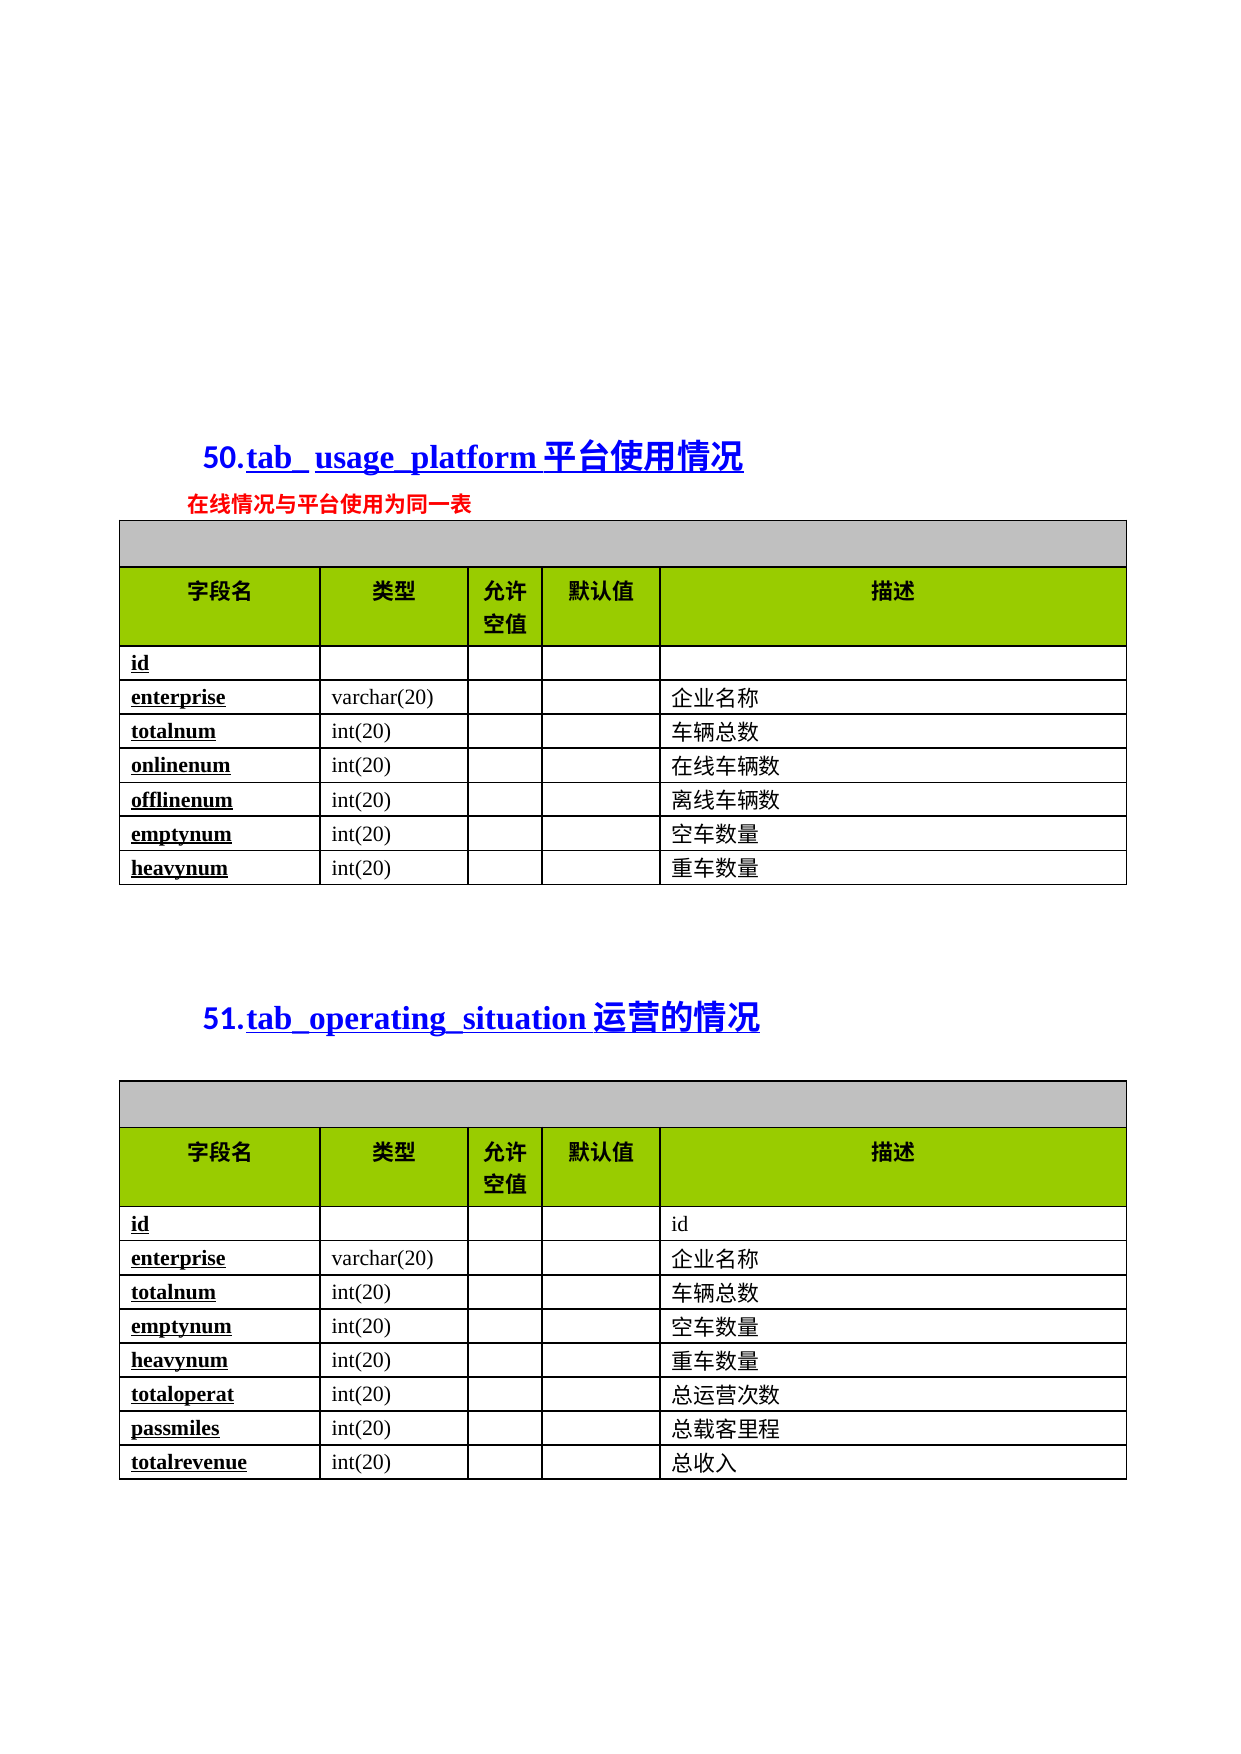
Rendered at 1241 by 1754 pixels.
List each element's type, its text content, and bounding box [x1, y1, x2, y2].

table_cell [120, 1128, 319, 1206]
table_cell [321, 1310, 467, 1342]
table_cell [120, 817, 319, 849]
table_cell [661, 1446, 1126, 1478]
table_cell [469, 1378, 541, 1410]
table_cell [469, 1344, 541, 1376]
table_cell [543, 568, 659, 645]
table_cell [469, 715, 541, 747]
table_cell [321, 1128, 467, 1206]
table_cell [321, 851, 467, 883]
text 在线情况与平台使用为同一表 [187, 487, 1053, 519]
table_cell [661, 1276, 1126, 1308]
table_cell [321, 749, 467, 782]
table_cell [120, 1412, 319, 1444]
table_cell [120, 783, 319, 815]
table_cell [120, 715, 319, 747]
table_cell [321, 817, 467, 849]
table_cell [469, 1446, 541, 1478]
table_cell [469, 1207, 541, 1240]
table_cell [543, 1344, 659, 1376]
list tab_operating_situation运营的情况 [202, 983, 1053, 1048]
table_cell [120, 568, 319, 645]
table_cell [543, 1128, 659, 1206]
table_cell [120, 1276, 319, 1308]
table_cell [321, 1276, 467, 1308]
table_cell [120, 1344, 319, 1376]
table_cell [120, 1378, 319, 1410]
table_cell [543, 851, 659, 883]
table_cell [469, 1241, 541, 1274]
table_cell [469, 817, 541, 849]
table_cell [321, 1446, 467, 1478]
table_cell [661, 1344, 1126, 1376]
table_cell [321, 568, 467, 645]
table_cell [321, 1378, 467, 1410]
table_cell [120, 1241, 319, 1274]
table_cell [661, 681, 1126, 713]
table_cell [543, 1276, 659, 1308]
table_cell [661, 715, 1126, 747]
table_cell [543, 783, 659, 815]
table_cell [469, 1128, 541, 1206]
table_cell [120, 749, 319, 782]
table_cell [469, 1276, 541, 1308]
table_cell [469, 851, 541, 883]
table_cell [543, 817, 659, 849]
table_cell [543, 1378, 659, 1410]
list tab_ usage_platform平台使用情况 [202, 422, 1053, 487]
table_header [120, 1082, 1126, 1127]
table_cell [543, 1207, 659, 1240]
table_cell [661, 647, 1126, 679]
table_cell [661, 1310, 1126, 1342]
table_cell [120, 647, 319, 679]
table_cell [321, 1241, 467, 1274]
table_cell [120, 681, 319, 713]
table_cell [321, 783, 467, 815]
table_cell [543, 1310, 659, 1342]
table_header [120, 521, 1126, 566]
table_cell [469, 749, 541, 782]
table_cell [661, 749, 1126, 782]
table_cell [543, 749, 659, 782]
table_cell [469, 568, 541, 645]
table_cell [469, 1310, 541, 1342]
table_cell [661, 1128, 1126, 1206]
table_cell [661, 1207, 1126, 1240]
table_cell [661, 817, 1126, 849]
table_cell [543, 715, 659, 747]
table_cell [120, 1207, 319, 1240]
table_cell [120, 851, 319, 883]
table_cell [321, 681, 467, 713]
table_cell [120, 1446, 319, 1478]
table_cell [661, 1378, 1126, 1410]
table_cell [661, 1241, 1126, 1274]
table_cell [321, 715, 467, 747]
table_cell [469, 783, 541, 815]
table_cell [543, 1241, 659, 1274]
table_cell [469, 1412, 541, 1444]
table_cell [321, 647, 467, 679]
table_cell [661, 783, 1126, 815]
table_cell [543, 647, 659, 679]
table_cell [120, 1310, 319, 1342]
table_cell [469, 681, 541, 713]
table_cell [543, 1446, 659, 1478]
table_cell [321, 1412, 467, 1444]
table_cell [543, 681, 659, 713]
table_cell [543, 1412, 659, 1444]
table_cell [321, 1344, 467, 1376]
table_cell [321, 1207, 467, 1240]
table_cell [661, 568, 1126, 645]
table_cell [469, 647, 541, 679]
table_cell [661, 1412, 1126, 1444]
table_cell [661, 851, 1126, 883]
